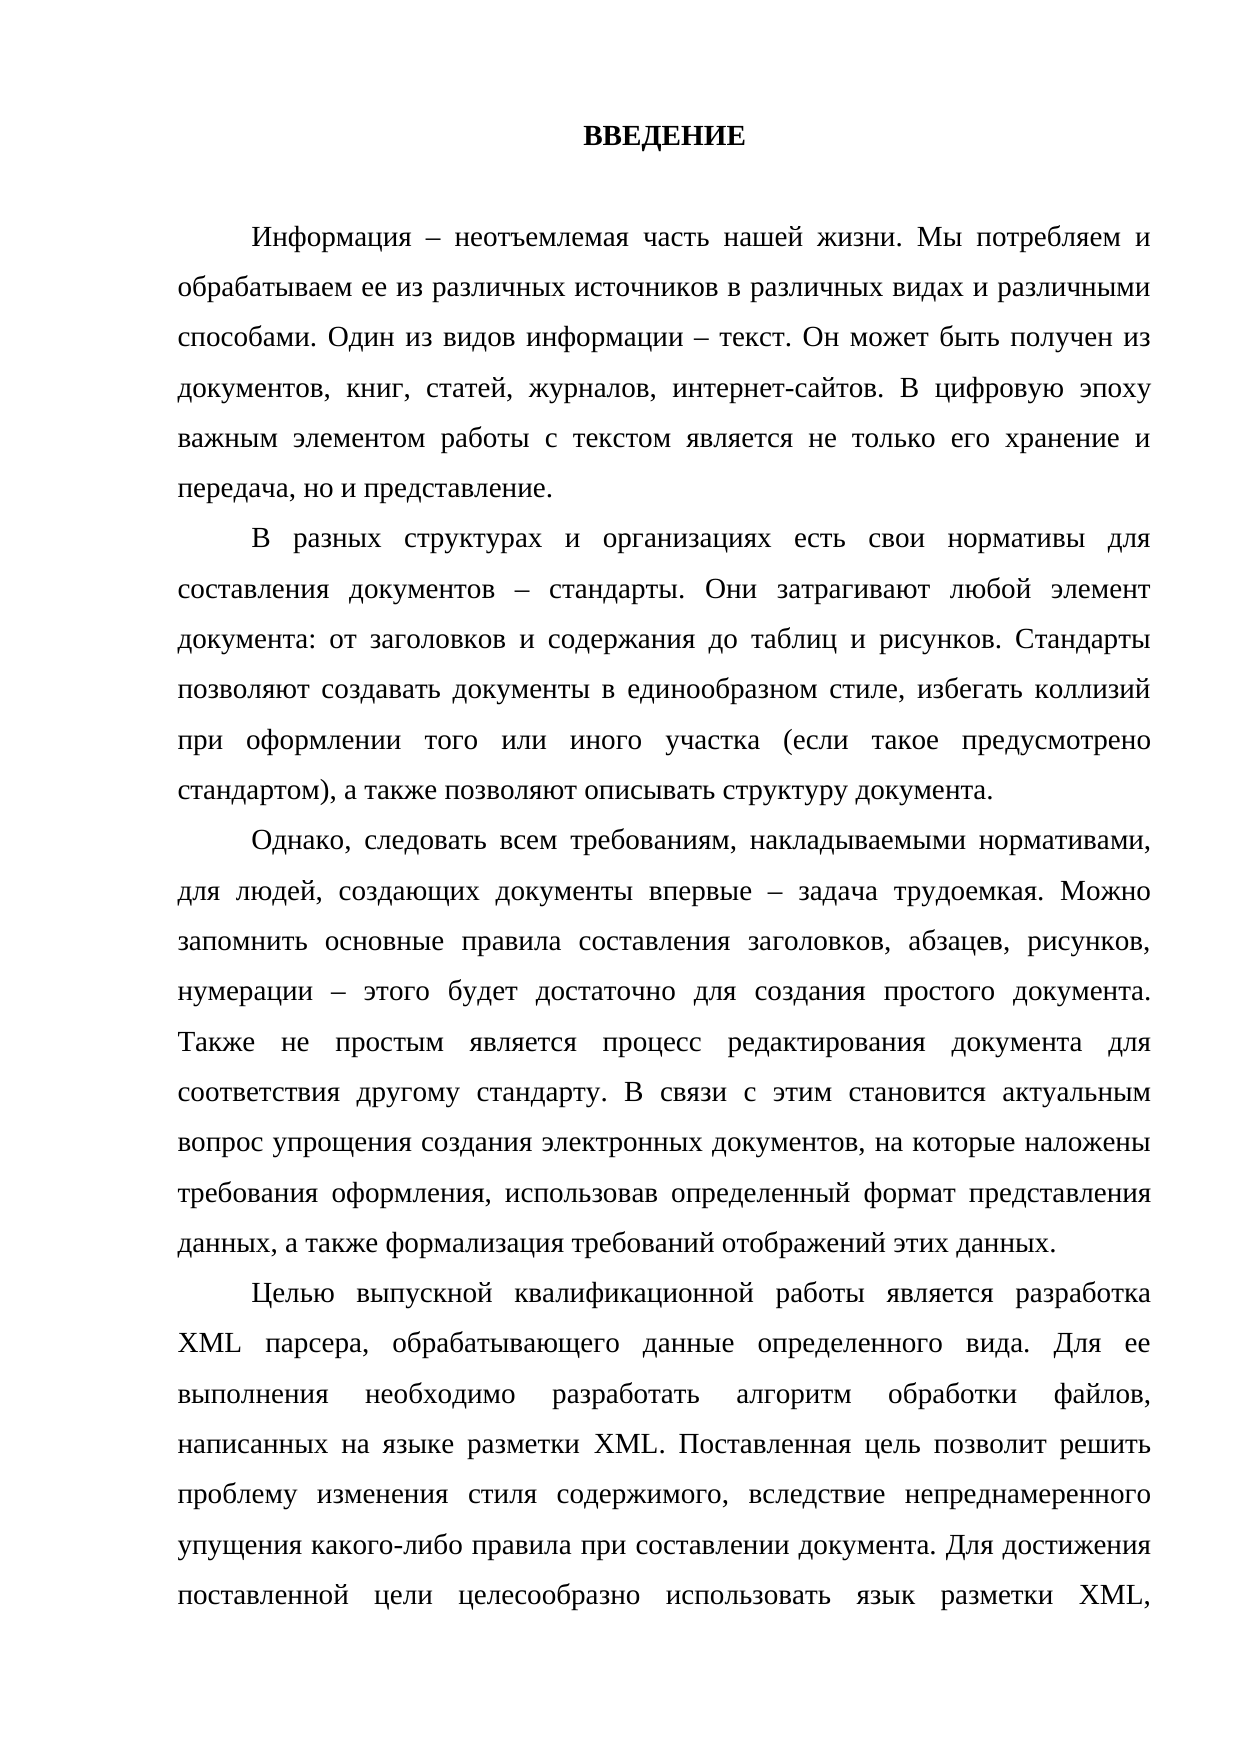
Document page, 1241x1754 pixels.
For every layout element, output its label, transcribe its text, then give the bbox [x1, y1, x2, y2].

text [177, 1275, 1152, 1611]
text Однако, следовать всем требованиям, накладываемыми нормативами, для людей, создающих документы впервые – задача трудоемкая. Можно запомнить основные правила составления заголовков, абзацев, рисунков, нумерации – этого будет достаточно для создания простого документа. Также не простым является процесс редактирования документа для соответствия другому стандарту. В связи с этим становится актуальным вопрос упрощения создания электронных документов, на которые наложены требования оформления, использовав определенный формат представления данных, а также формализация требований отображений этих данных. [177, 822, 1152, 1258]
text Информация – неотъемлемая часть нашей жизни. Мы потребляем и обрабатываем ее из различных источников в различных видах и различными способами. Один из видов информации – текст. Он может быть получен из документов, книг, статей, журналов, интернет-сайтов. В цифровую эпоху важным элементом работы с текстом является не только его хранение и передача, но и представление. [177, 219, 1152, 504]
text В разных структурах и организациях есть свои нормативы для составления документов – стандарты. Они затрагивают любой элемент документа: от заголовков и содержания до таблиц и рисунков. Стандарты позволяют создавать документы в единообразном стиле, избегать коллизий при оформлении того или иного участка (если такое предусмотрено стандартом), а также позволяют описывать структуру документа. [177, 521, 1152, 806]
text ВВЕДЕНИЕ [177, 118, 1152, 152]
